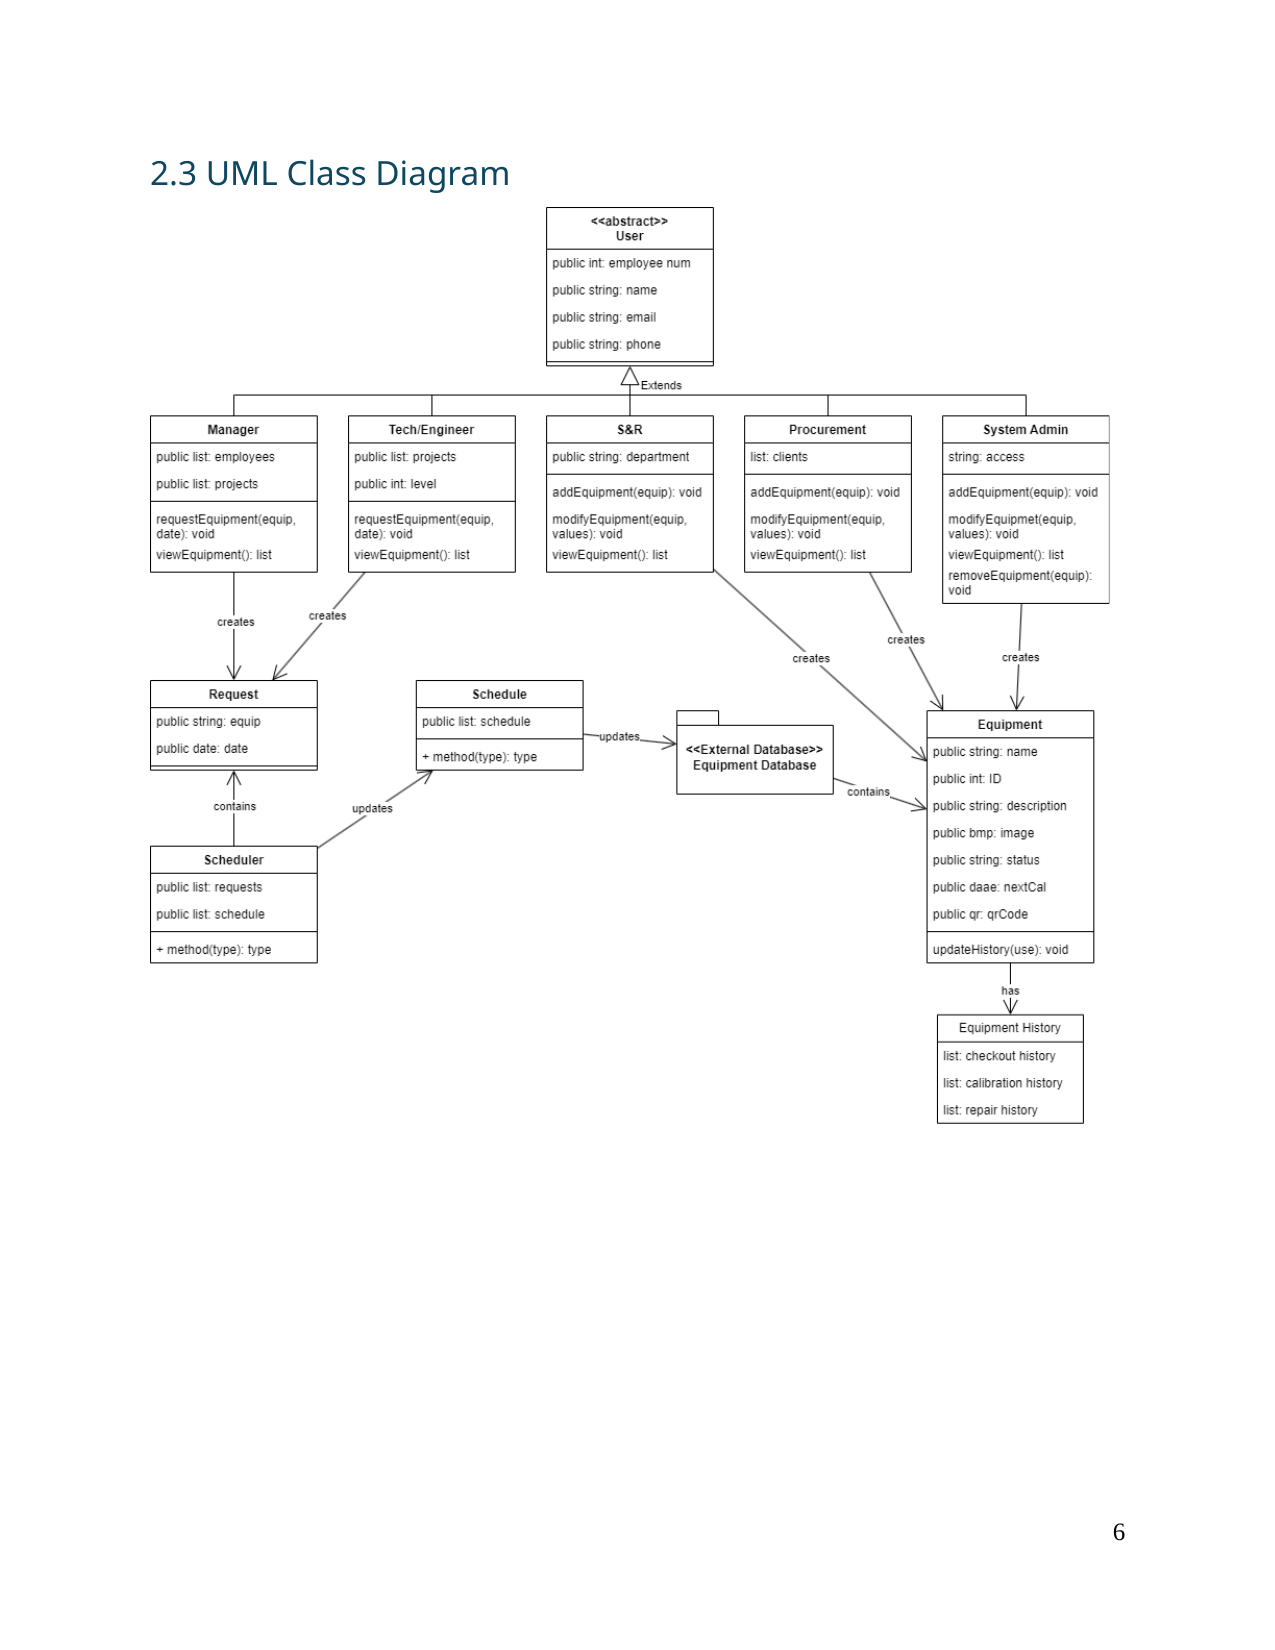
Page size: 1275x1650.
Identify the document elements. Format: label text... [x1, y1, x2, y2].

subtitle 2.3 UML Class Diagram [150, 150, 1125, 195]
picture [150, 207, 1110, 1127]
